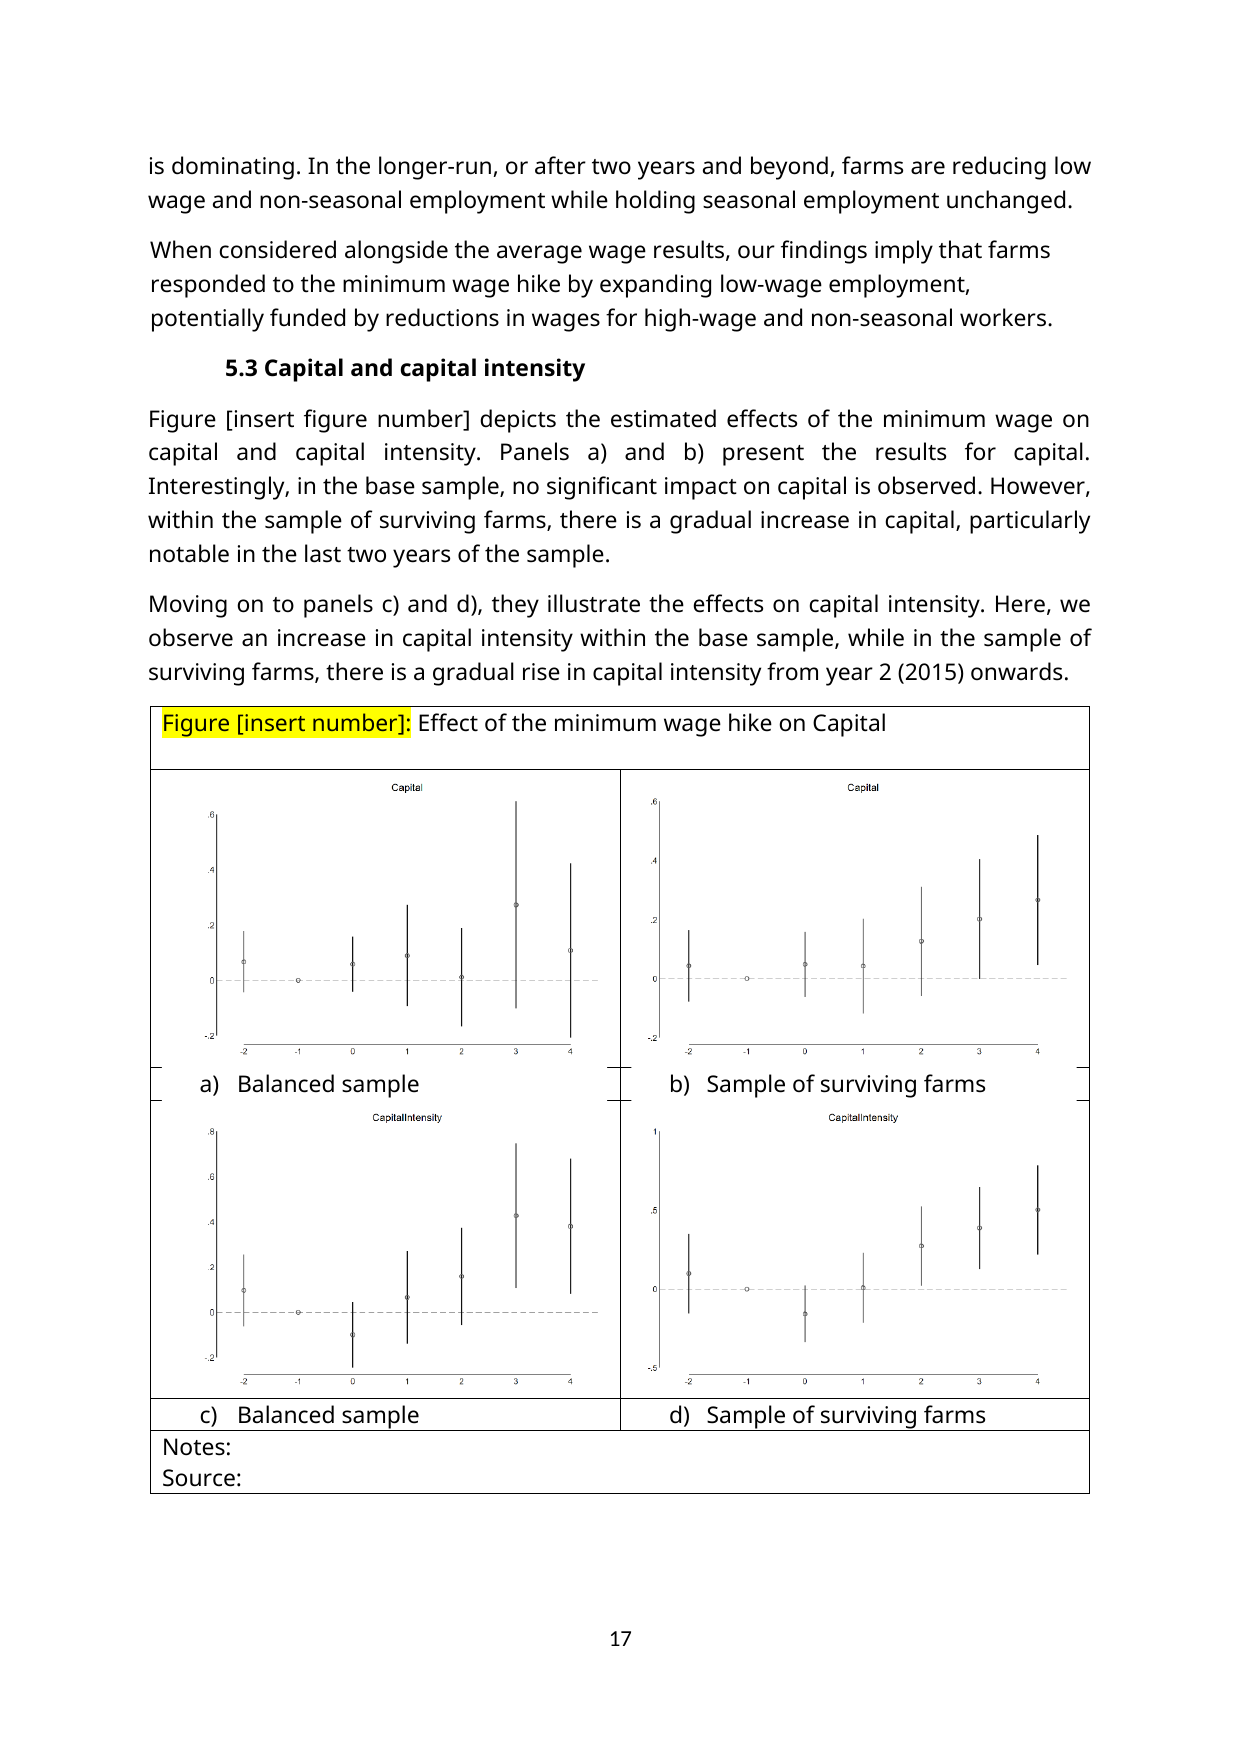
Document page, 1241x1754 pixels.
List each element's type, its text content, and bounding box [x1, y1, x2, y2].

text When considered alongside the average wage results, our findings imply that farms responded to the minimum wage hike by expanding low-wage employment, potentially funded by reductions in wages for high-wage and non-seasonal workers. [150, 234, 1090, 333]
table_cell [621, 1101, 631, 1397]
text Figure [insert figure number] depicts the estimated effects of the minimum wage on capital and capital intensity. Panels a) and b) present the results for capital. Interestingly, in the, no significant impact on capital is observed. However, within the sample of surviving farms, there is a gradual increase in capital, particularly notable in the last two years of the sample. [148, 402, 1092, 569]
table_cell [621, 770, 631, 1067]
table_cell Balanced sample [151, 1068, 620, 1099]
table_cell [1077, 770, 1089, 1067]
table_cell [151, 770, 161, 1067]
text Moving on to panels c) and d), they illustrate the effects on capital intensity. Here, we observe an increase in capital intensity within the, while in the sample of surviving farms, there is a gradual rise in capital intensity from year 2 (2015) onwards. [148, 588, 1092, 687]
table_cell Sample of surviving farms [621, 1399, 1089, 1430]
table_cell [1077, 1101, 1089, 1397]
text 5.3 Capital and capital intensity [225, 352, 1090, 383]
table_header Figure [insert number]: Effect of the minimum wage hike on Capital [151, 707, 1089, 769]
table_cell Sample of surviving farms [621, 1068, 1089, 1099]
table_cell [608, 770, 620, 1067]
table_cell [608, 1101, 620, 1397]
table_cell Notes: Source: [151, 1431, 1089, 1493]
picture [161, 770, 608, 1068]
table_cell [151, 1101, 161, 1397]
picture [161, 1100, 608, 1398]
picture [631, 770, 1077, 1068]
picture [631, 1100, 1077, 1398]
table_cell Balanced sample [151, 1399, 620, 1430]
